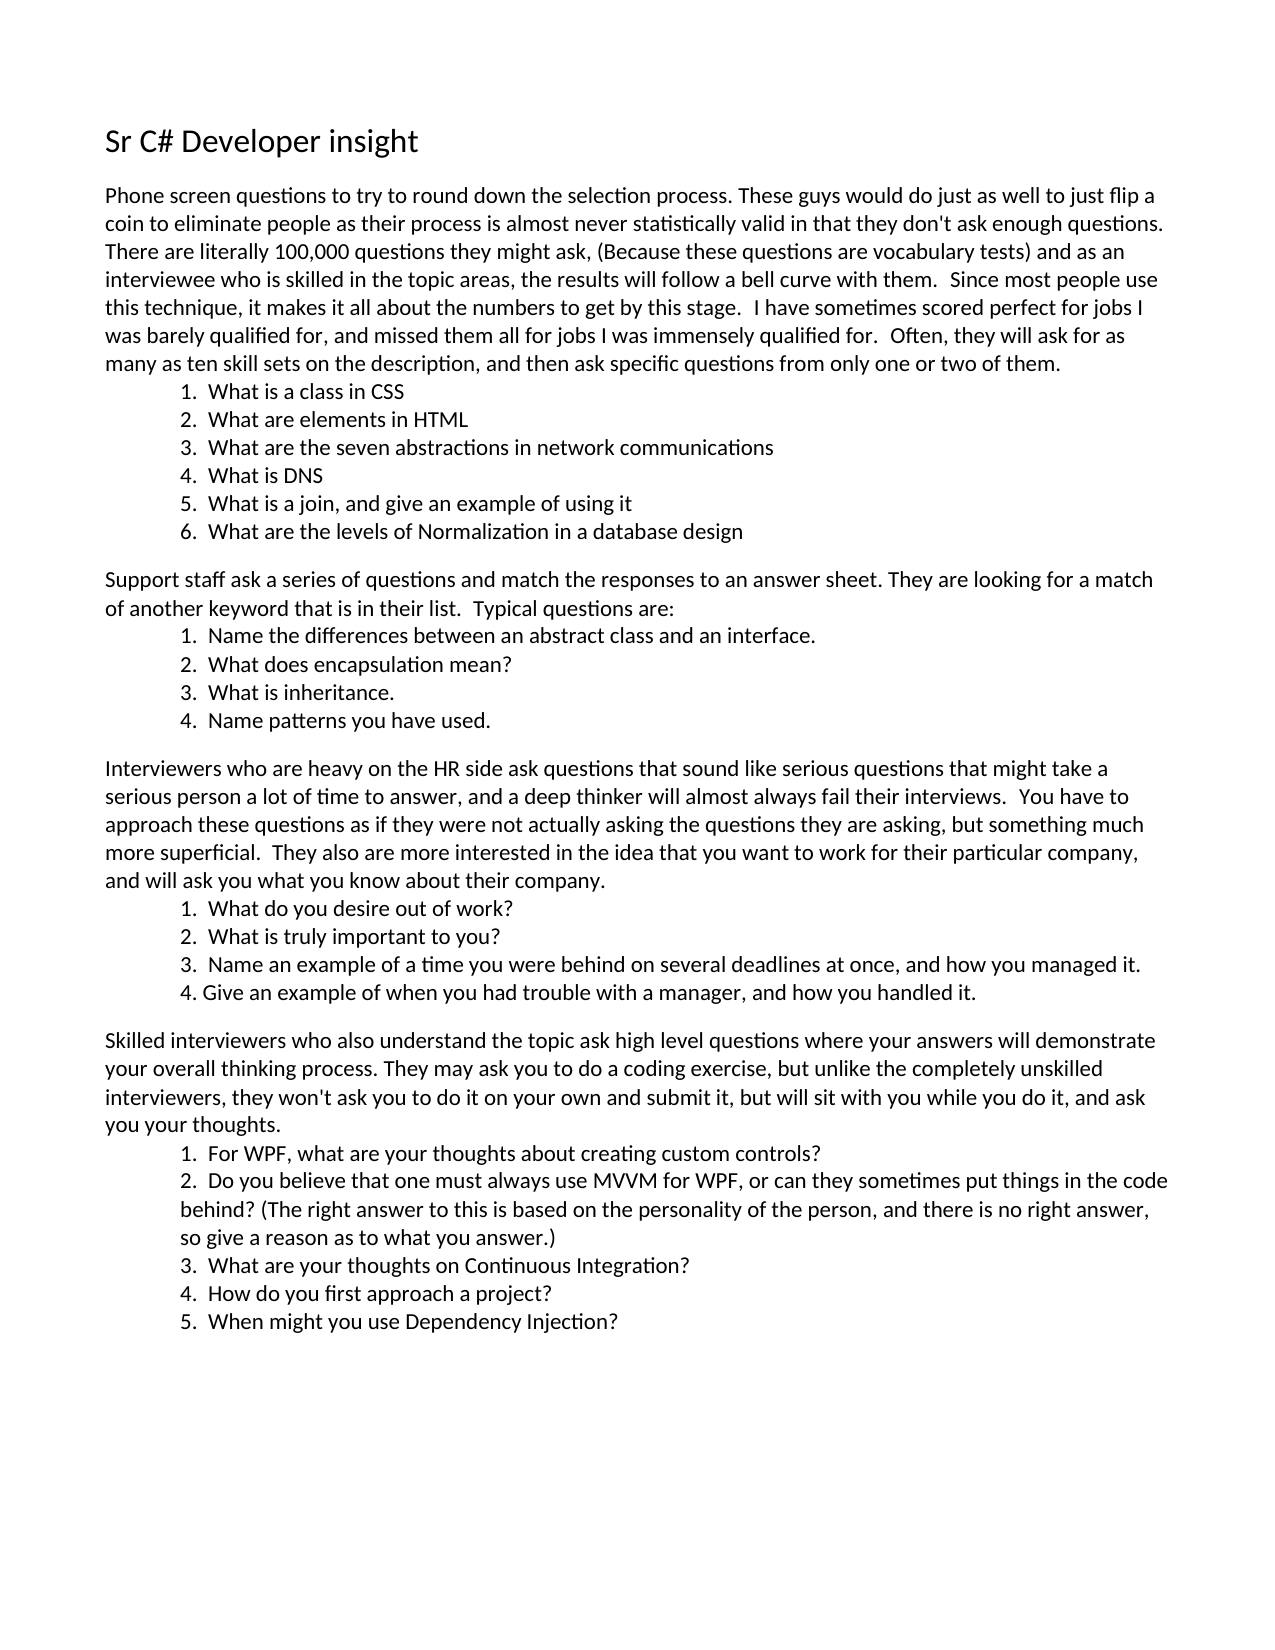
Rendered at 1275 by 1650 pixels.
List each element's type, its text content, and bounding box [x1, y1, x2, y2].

text 2. Do you believe that one must always use MVVM for WPF, or can they sometimes put things in the code behind? (The right answer to this is based on the personality of the person, and there is no right answer, so give a reason as to what you answer.) [180, 1167, 1170, 1251]
text 5. When might you use Dependency Injection? [180, 1307, 1170, 1335]
text Interviewers who are heavy on the HR side ask questions that sound like serious questions that might take a serious person a lot of time to answer, and a deep thinker will almost always fail their interviews. You have to approach these questions as if they were not actually asking the questions they are asking, but something much more superficial. They also are more interested in the idea that you want to work for their particular company, and will ask you what you know about their company. [105, 754, 1170, 894]
text 2. What does encapsulation mean? [180, 650, 1170, 678]
text 1. What is a class in CSS [180, 377, 1170, 405]
text 3. Name an example of a time you were behind on several deadlines at once, and how you managed it. [180, 950, 1170, 978]
text 2. What are elements in HTML [180, 405, 1170, 433]
text 3. What are the seven abstractions in network communications [180, 433, 1170, 461]
text 5. What is a join, and give an example of using it [180, 489, 1170, 517]
text Sr C# Developer insight [105, 120, 1170, 161]
text Phone screen questions to try to round down the selection process. These guys would do just as well to just flip a coin to eliminate people as their process is almost never statistically valid in that they don't ask enough questions. There are literally 100,000 questions they might ask, (Because these questions are vocabulary tests) and as an interviewee who is skilled in the topic areas, the results will follow a bell curve with them. Since most people use this technique, it makes it all about the numbers to get by this stage. I have sometimes scored perfect for jobs I was barely qualified for, and missed them all for jobs I was immensely qualified for. Often, they will ask for as many as ten skill sets on the description, and then ask specific questions from only one or two of them. [105, 181, 1170, 377]
text 6. What are the levels of Normalization in a database design [180, 517, 1170, 545]
text Skilled interviewers who also understand the topic ask high level questions where your answers will demonstrate your overall thinking process. They may ask you to do a coding exercise, but unlike the completely unskilled interviewers, they won't ask you to do it on your own and submit it, but will sit with you while you do it, and ask you your thoughts. [105, 1027, 1170, 1139]
text 1. Name the differences between an abstract class and an interface. [180, 622, 1170, 650]
text 1. For WPF, what are your thoughts about creating custom controls? [180, 1139, 1170, 1167]
text 4. Name patterns you have used. [180, 706, 1170, 734]
text 3. What is inheritance. [180, 678, 1170, 706]
text 2. What is truly important to you? [180, 922, 1170, 950]
text 4. Give an example of when you had trouble with a manager, and how you handled it. [180, 978, 1170, 1006]
text Support staff ask a series of questions and match the responses to an answer sheet. They are looking for a match of another keyword that is in their list. Typical questions are: [105, 566, 1170, 622]
text 4. What is DNS [180, 461, 1170, 489]
text 3. What are your thoughts on Continuous Integration? [180, 1251, 1170, 1279]
text 1. What do you desire out of work? [180, 894, 1170, 922]
text 4. How do you first approach a project? [180, 1279, 1170, 1307]
